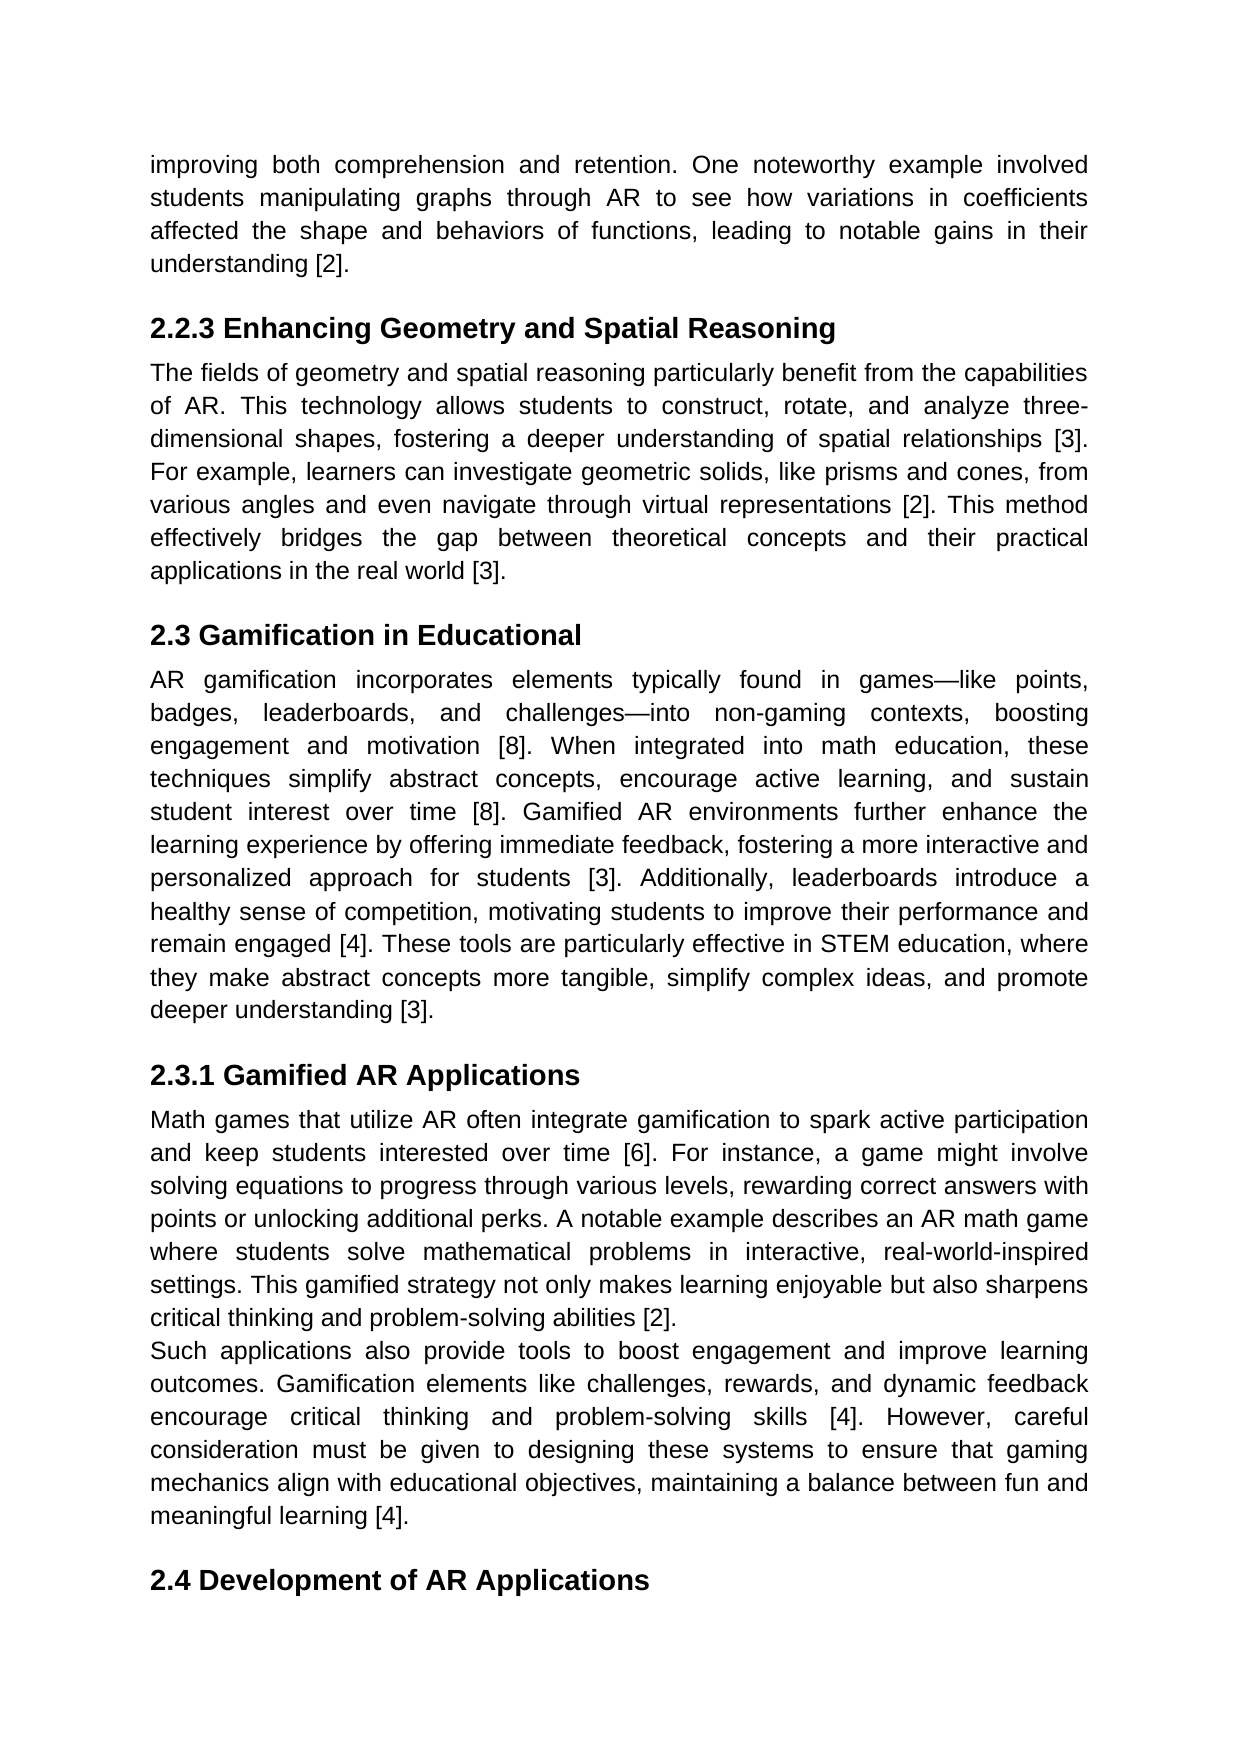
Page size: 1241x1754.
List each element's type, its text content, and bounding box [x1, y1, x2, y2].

text Math games that utilize AR often integrate gamification to spark active participation and keep students interested over time [6]. For instance, a game might involve solving equations to progress through various levels, rewarding correct answers with points or unlocking additional perks. A notable example describes an AR math game where students solve mathematical problems in interactive, real-world-inspired settings. This gamified strategy not only makes learning enjoyable but also sharpens critical thinking and problem-solving abilities [2]. [150, 1104, 1090, 1331]
text The fields of geometry and spatial reasoning particularly benefit from the capabilities of AR. This technology allows students to construct, rotate, and analyze three-dimensional shapes, fostering a deeper understanding of spatial relationships [3]. For example, learners can investigate geometric solids, like prisms and cones, from various angles and even navigate through virtual representations [2]. This method effectively bridges the gap between theoretical concepts and their practical applications in the real world [3]. [150, 358, 1090, 585]
text Such applications also provide tools to boost engagement and improve learning outcomes. Gamification elements like challenges, rewards, and dynamic feedback encourage critical thinking and problem-solving skills [4]. However, careful consideration must be given to designing these systems to ensure that gaming mechanics align with educational objectives, maintaining a balance between fun and meaningful learning [4]. [150, 1336, 1090, 1529]
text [150, 150, 1090, 278]
subtitle 2.2.3 Enhancing Geometry and Spatial Reasoning [150, 311, 1090, 345]
subtitle 2.3.1 Gamified AR Applications [150, 1058, 1090, 1091]
subtitle 2.3 Gamification in Educational [150, 618, 1090, 652]
subtitle 2.4 Development of AR Applications [150, 1563, 1090, 1597]
text AR gamification incorporates elements typically found in games—like points, badges, leaderboards, and challenges—into non-gaming contexts, boosting engagement and motivation [8]. When integrated into math education, these techniques simplify abstract concepts, encourage active learning, and sustain student interest over time [8]. Gamified AR environments further enhance the learning experience by offering immediate feedback, fostering a more interactive and personalized approach for students [3]. Additionally, leaderboards introduce a healthy sense of competition, motivating students to improve their performance and remain engaged [4]. These tools are particularly effective in STEM education, where they make abstract concepts more tangible, simplify complex ideas, and promote deeper understanding [3]. [150, 665, 1090, 1024]
